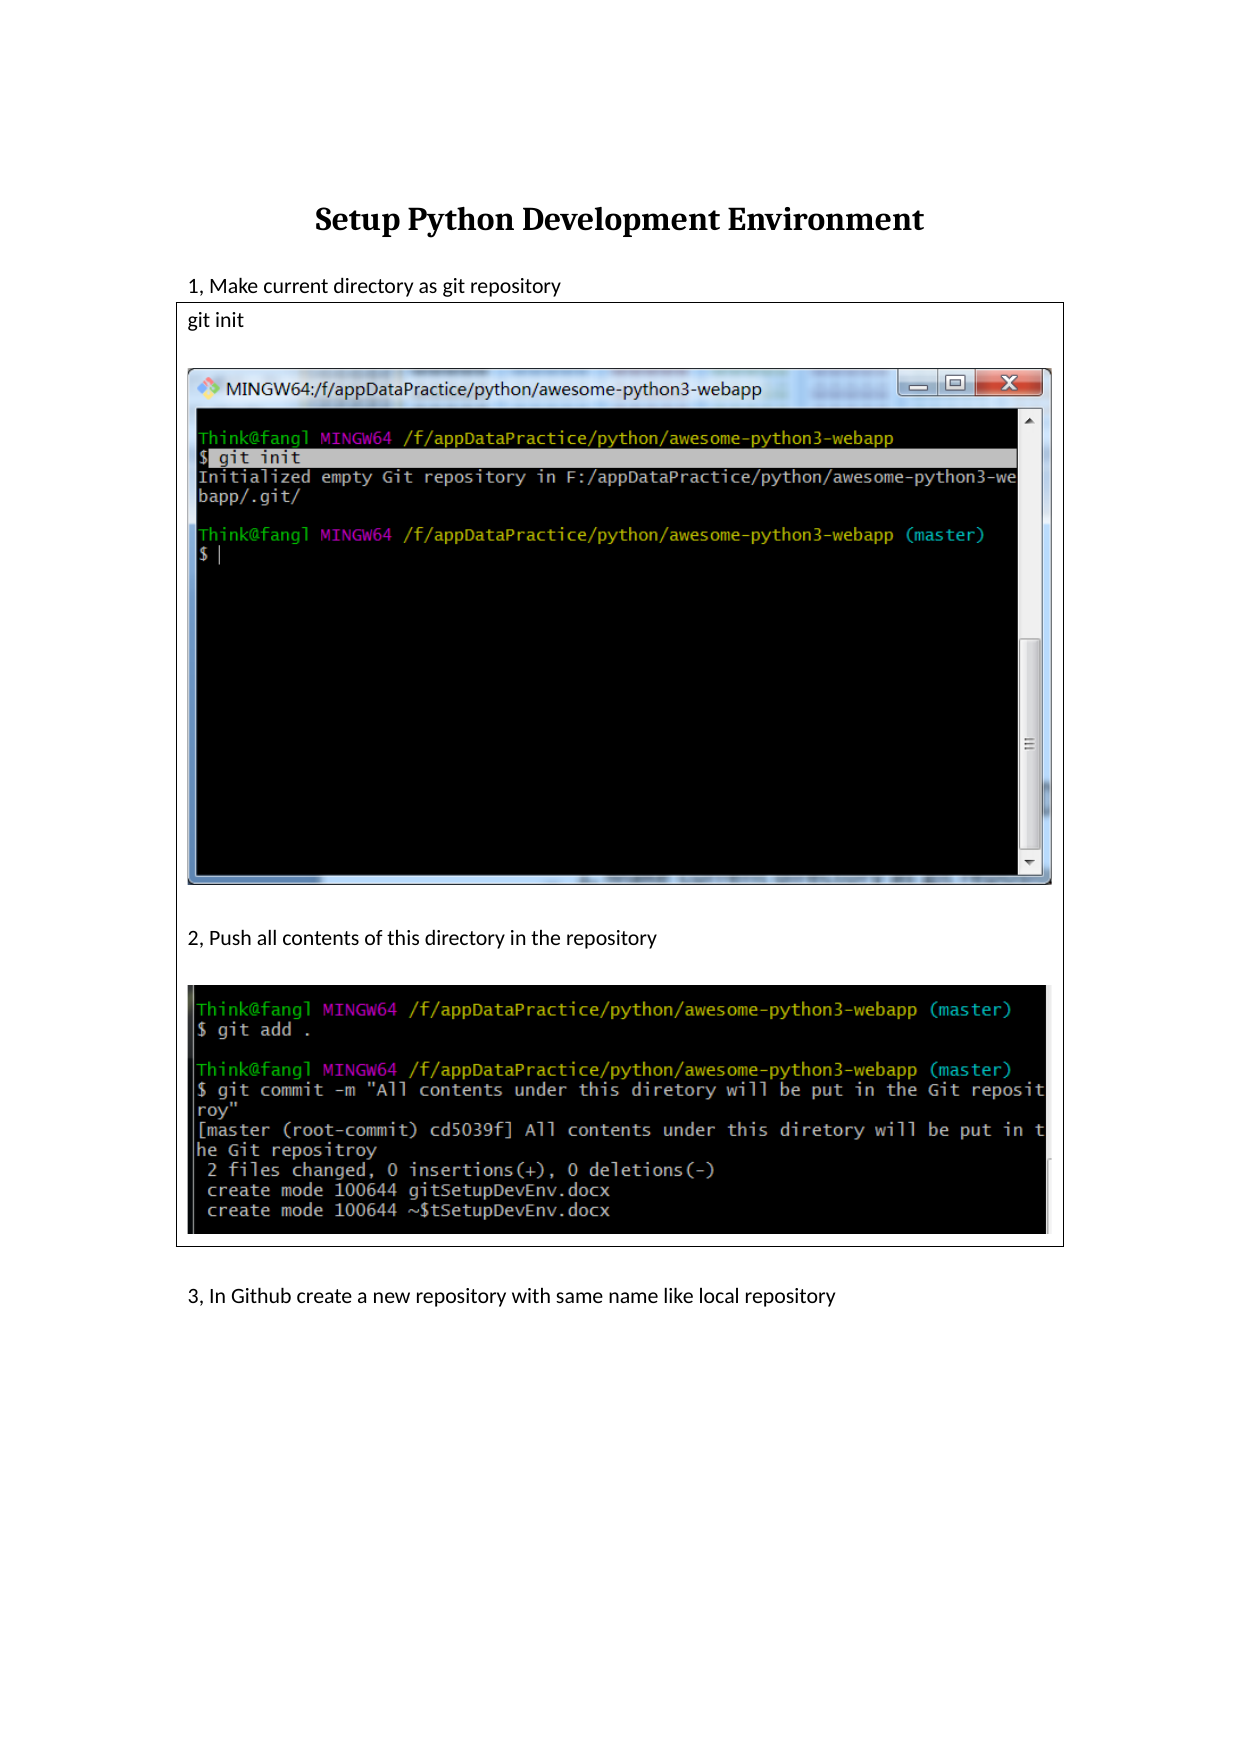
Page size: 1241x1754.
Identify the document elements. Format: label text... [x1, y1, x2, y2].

table_header git init 2, Push all contents of this directory in the repository [177, 303, 1063, 1246]
picture [187, 985, 1052, 1234]
text 3, In Github create a new repository with same name like local repository [187, 1279, 1053, 1312]
subtitle Setup Python Development Environment [187, 187, 1053, 252]
text 1, Make current directory as git repository [187, 270, 1053, 302]
picture [187, 368, 1052, 885]
